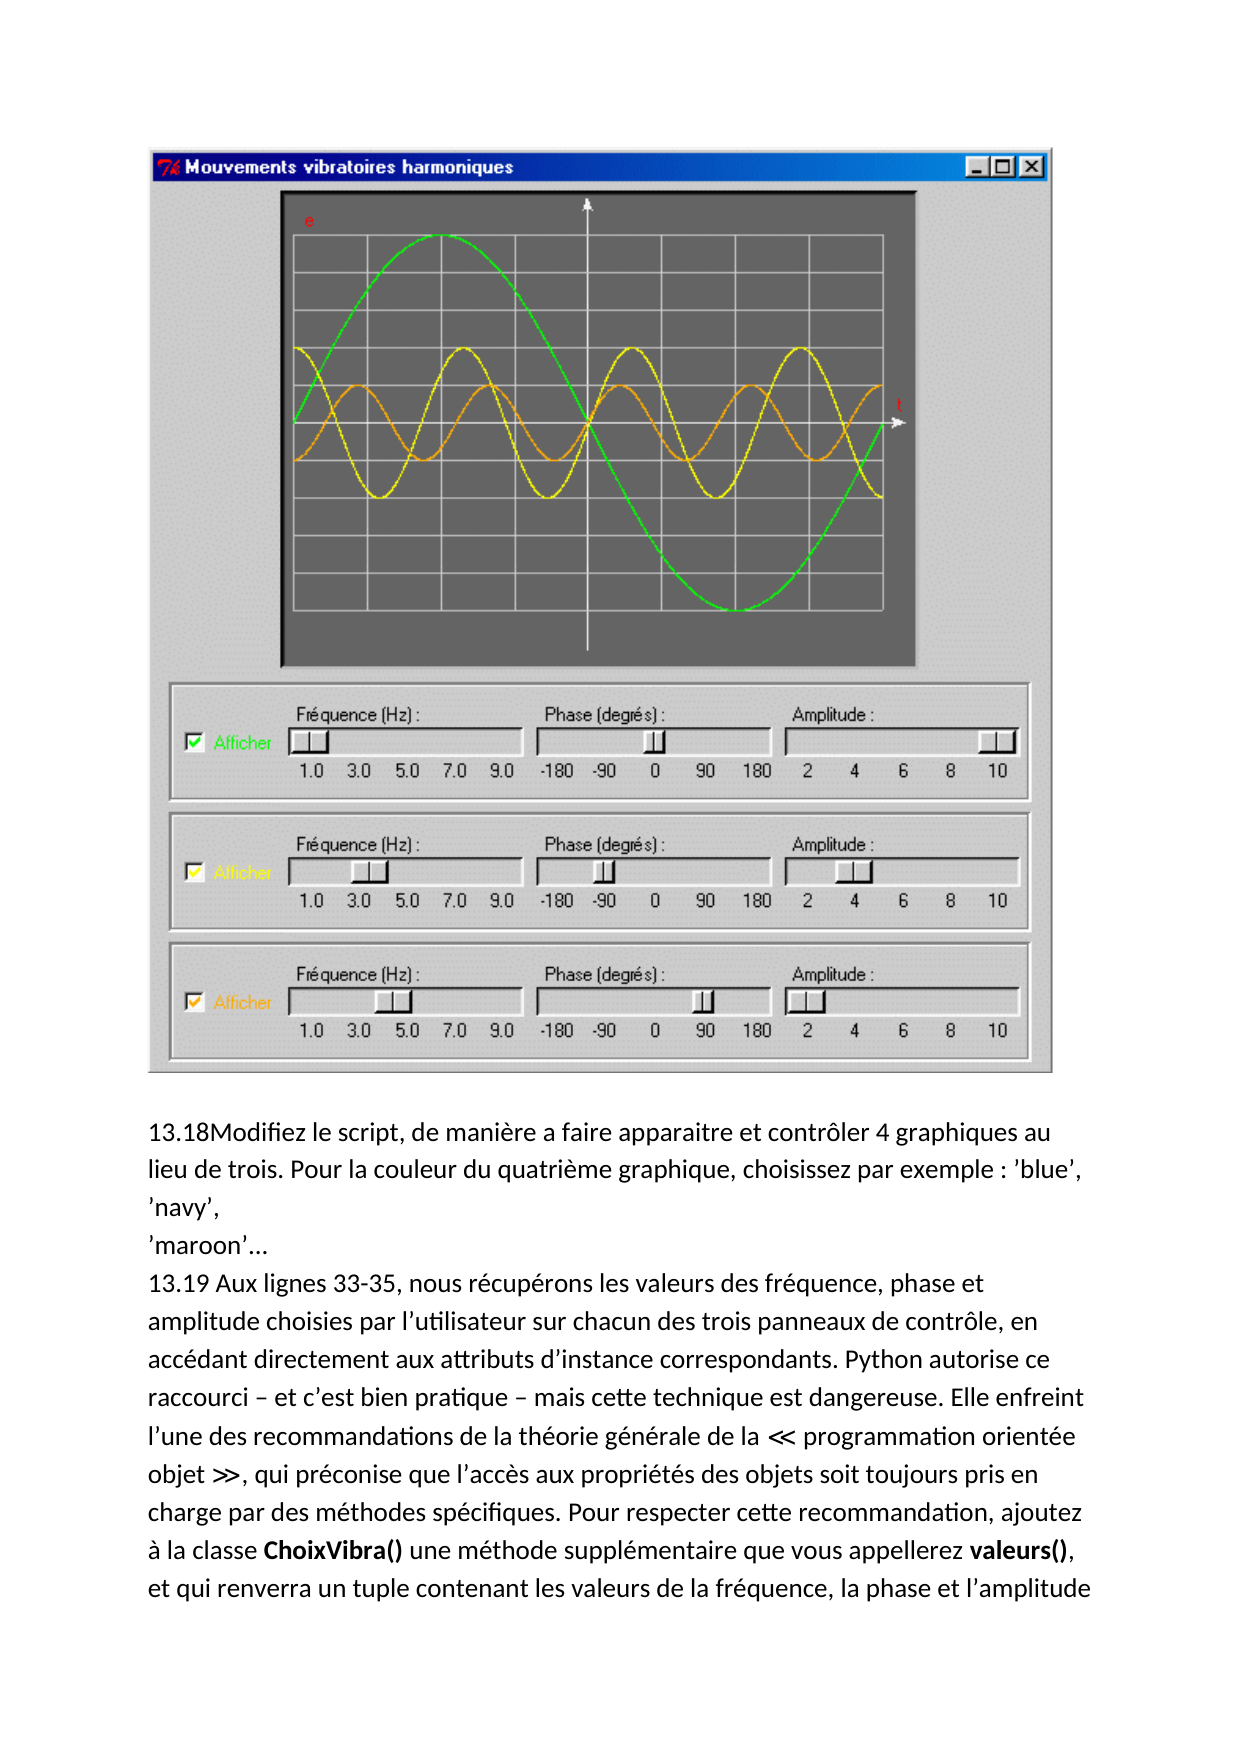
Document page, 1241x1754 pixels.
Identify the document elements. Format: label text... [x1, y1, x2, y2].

text ’maroon’... [148, 1228, 1093, 1261]
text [148, 1266, 1093, 1604]
text 13.18Modifiez le script, de manière a faire apparaitre et contrôler 4 graphiques au lieu de trois. Pour la couleur du quatrième graphique, choisissez par exemple : ’blue’, ’navy’, [148, 1115, 1093, 1223]
